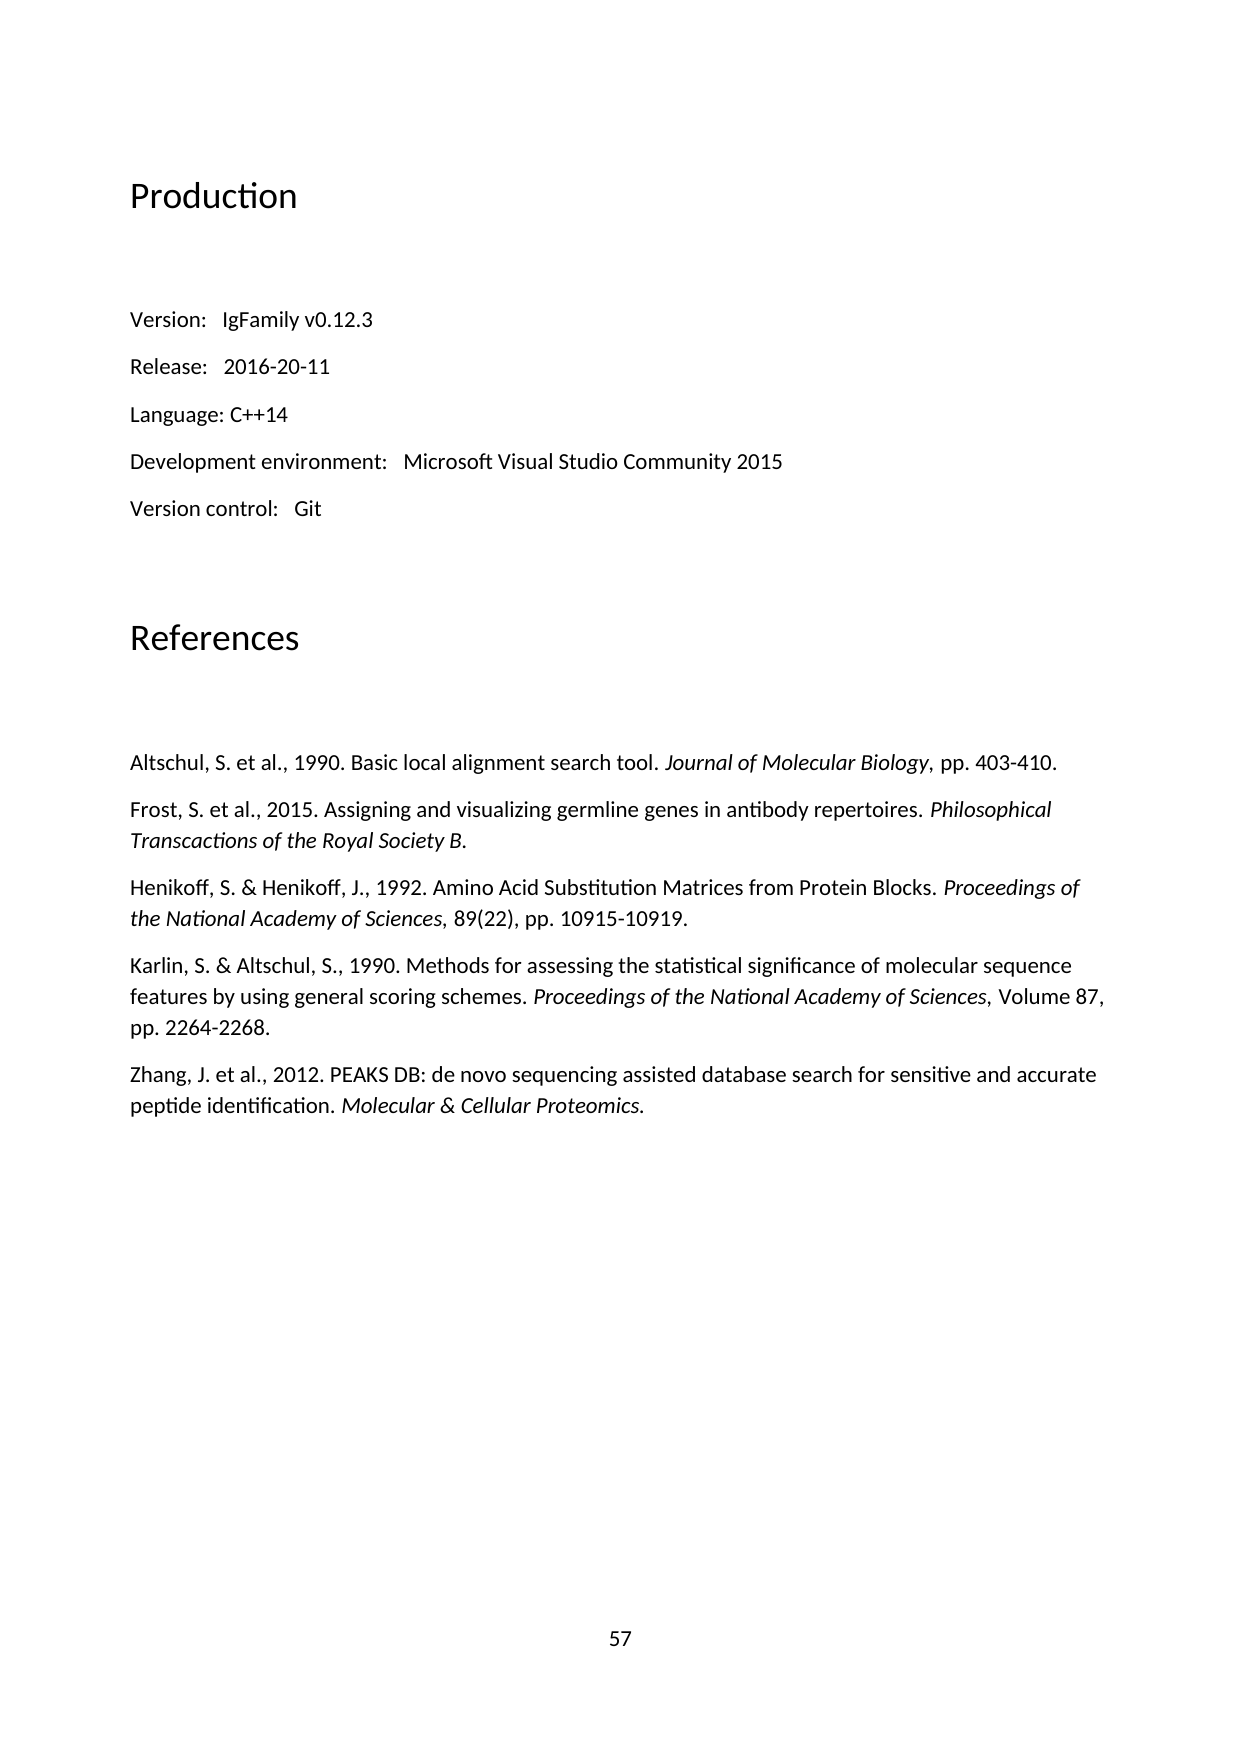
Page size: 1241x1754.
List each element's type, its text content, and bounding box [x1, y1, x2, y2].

text Language: C++14 [130, 400, 1110, 428]
text Development environment: Microsoft Visual Studio Community 2015 [130, 447, 1110, 475]
subtitle Production [130, 172, 1110, 217]
text Version control: Git [130, 494, 1110, 522]
text Version: IgFamily v0.12.3 [130, 305, 1110, 333]
text Release: 2016-20-11 [130, 352, 1110, 380]
